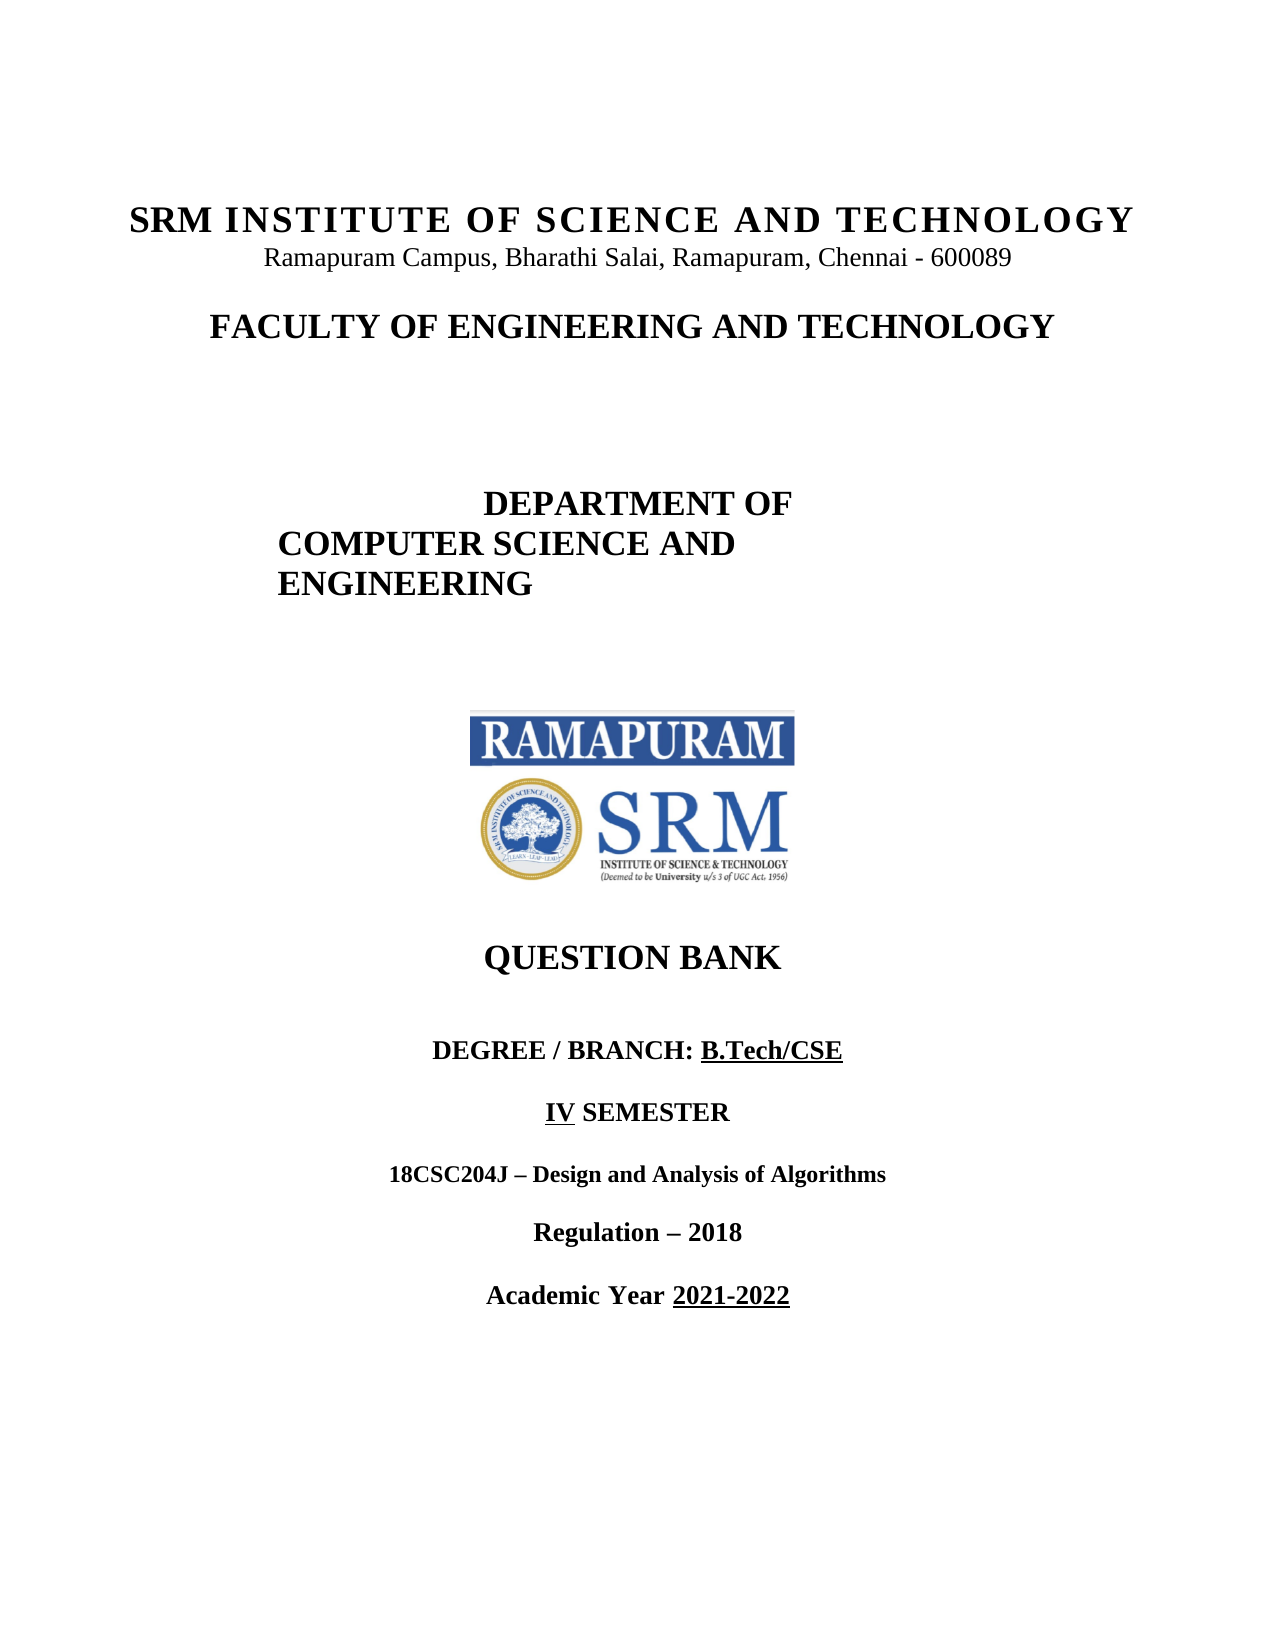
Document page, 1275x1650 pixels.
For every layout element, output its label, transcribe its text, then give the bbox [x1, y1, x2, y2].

text Academic Year 2021-2022 [206, 1279, 1069, 1310]
text IV SEMESTER [206, 1097, 1068, 1128]
text FACULTY OF ENGINEERING AND TECHNOLOGY [121, 306, 1144, 346]
text QUESTION BANK [121, 937, 1144, 977]
text Regulation – 2018 [206, 1216, 1069, 1247]
picture [470, 710, 795, 891]
text DEGREE / BRANCH: B.Tech/CSE [206, 1034, 1068, 1065]
subtitle DEPARTMENT OF COMPUTER SCIENCE AND ENGINEERING [277, 483, 999, 603]
text 18CSC204J – Design and Analysis of Algorithms [206, 1160, 1069, 1187]
title SRM INSTITUTE OF SCIENCE AND TECHNOLOGY [121, 197, 1143, 241]
text Ramapuram Campus, Bharathi Salai, Ramapuram, Chennai - 600089 [206, 241, 1069, 272]
